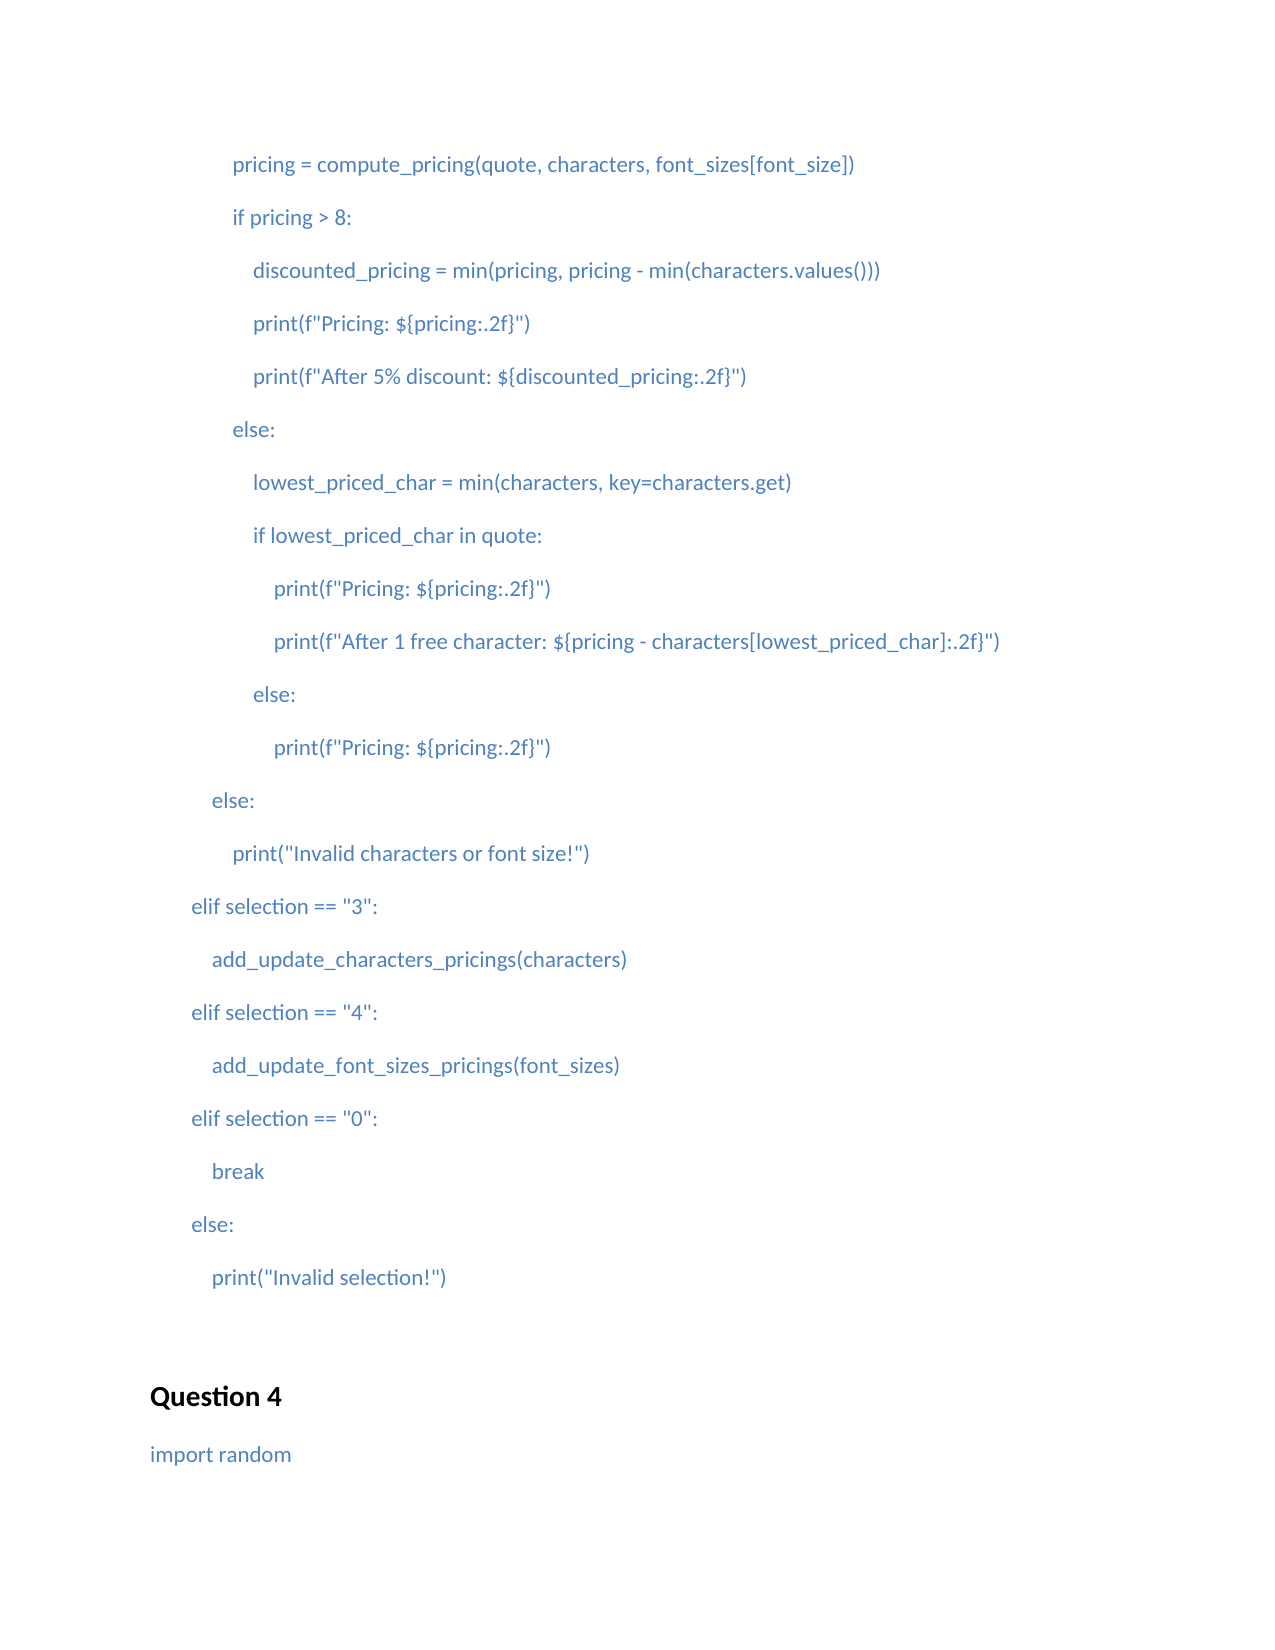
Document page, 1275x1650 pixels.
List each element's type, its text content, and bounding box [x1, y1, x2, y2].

text print(f"Pricing: ${pricing:.2f}") [150, 309, 1125, 337]
text else: [150, 415, 1125, 443]
text add_update_characters_pricings(characters) [150, 945, 1125, 973]
text pricing = compute_pricing(quote, characters, font_sizes[font_size]) [150, 150, 1125, 178]
text else: [150, 1210, 1125, 1238]
text elif selection == "3": [150, 892, 1125, 920]
text print(f"After 1 free character: ${pricing - characters[lowest_priced_char]:.2f}") [150, 627, 1125, 655]
text discounted_pricing = min(pricing, pricing - min(characters.values())) [150, 256, 1125, 284]
text else: [150, 680, 1125, 708]
text print("Invalid selection!") [150, 1263, 1125, 1291]
text lowest_priced_char = min(characters, key=characters.get) [150, 468, 1125, 496]
text Question 4 [150, 1378, 1125, 1414]
text break [150, 1157, 1125, 1185]
text if pricing > 8: [150, 203, 1125, 231]
text print(f"After 5% discount: ${discounted_pricing:.2f}") [150, 362, 1125, 390]
text add_update_font_sizes_pricings(font_sizes) [150, 1051, 1125, 1079]
text import random [150, 1440, 1125, 1468]
text if lowest_priced_char in quote: [150, 521, 1125, 549]
text print(f"Pricing: ${pricing:.2f}") [150, 574, 1125, 602]
text print("Invalid characters or font size!") [150, 839, 1125, 867]
text elif selection == "4": [150, 998, 1125, 1026]
text else: [150, 786, 1125, 814]
text print(f"Pricing: ${pricing:.2f}") [150, 733, 1125, 761]
text elif selection == "0": [150, 1104, 1125, 1132]
